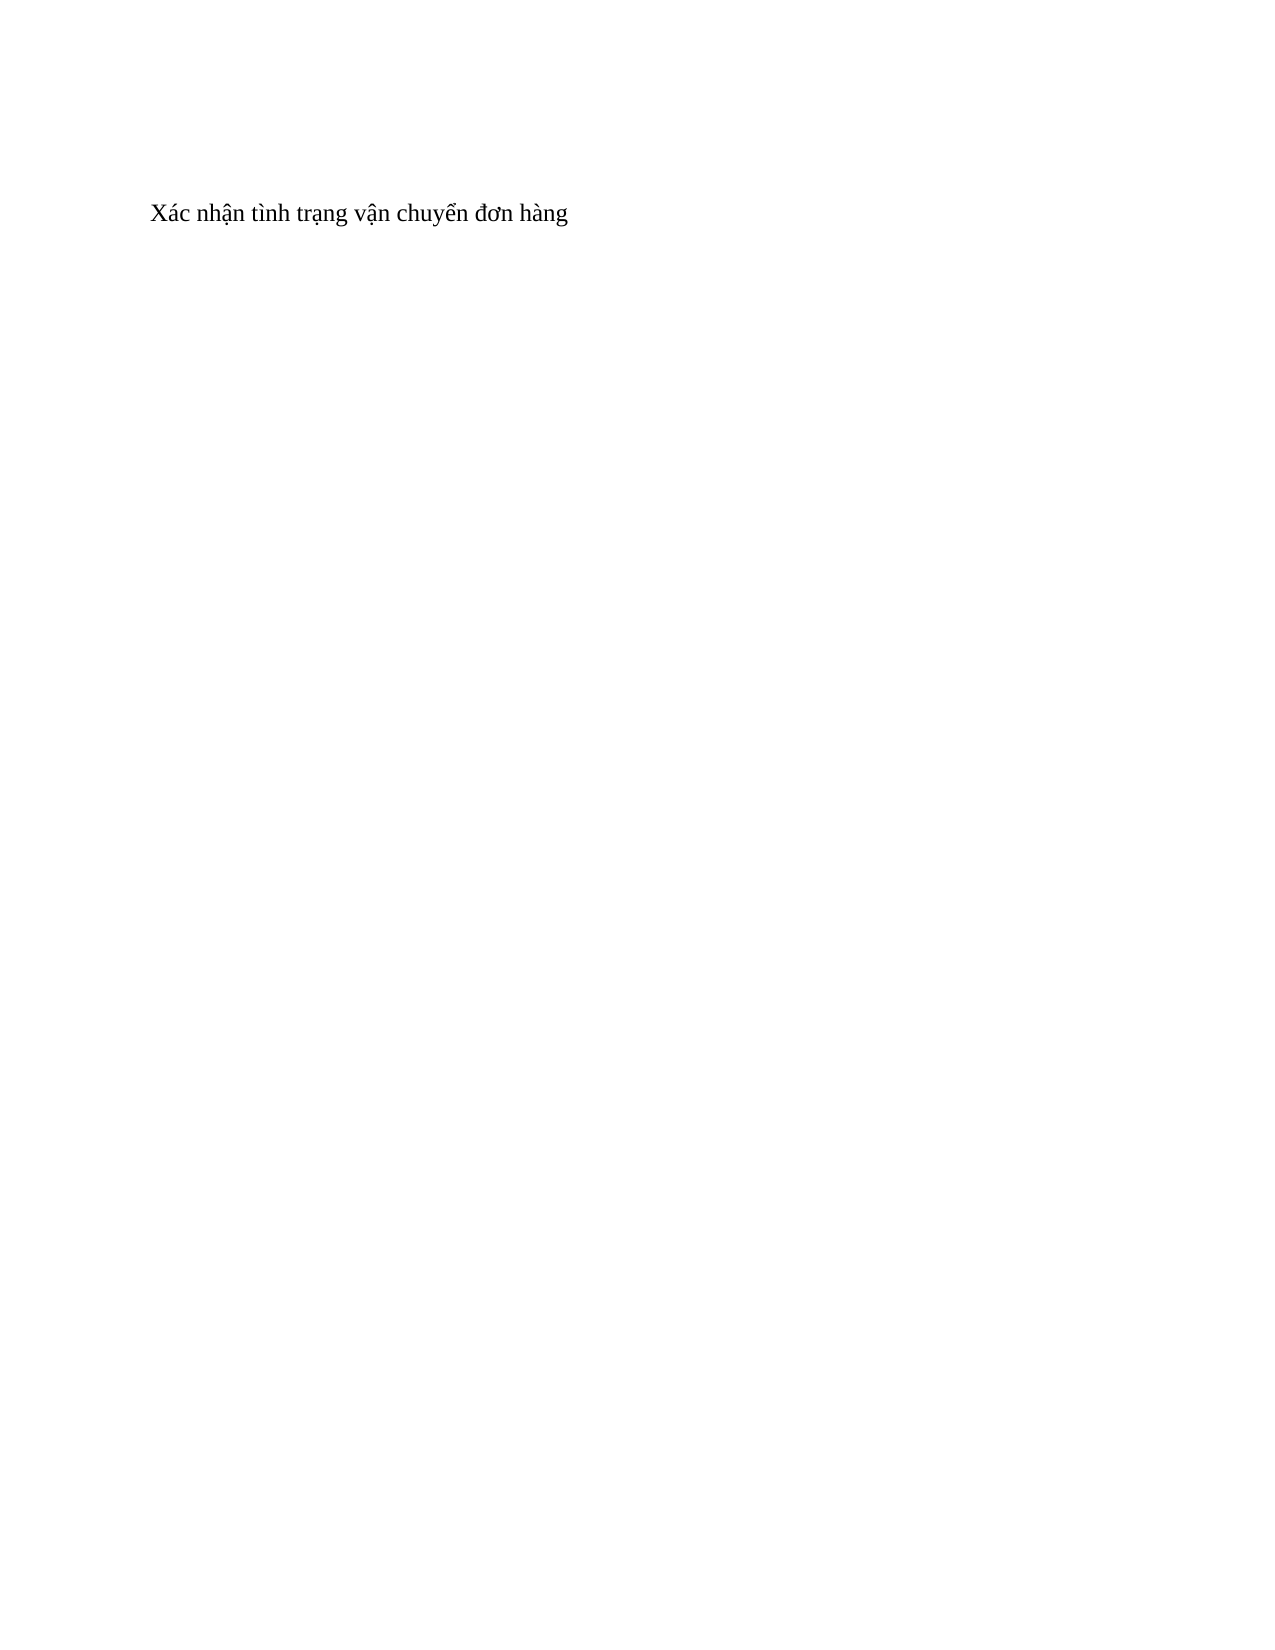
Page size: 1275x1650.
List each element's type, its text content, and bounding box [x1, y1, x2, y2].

text Xác nhận tình trạng vận chuyển đơn hàng [150, 198, 1125, 226]
